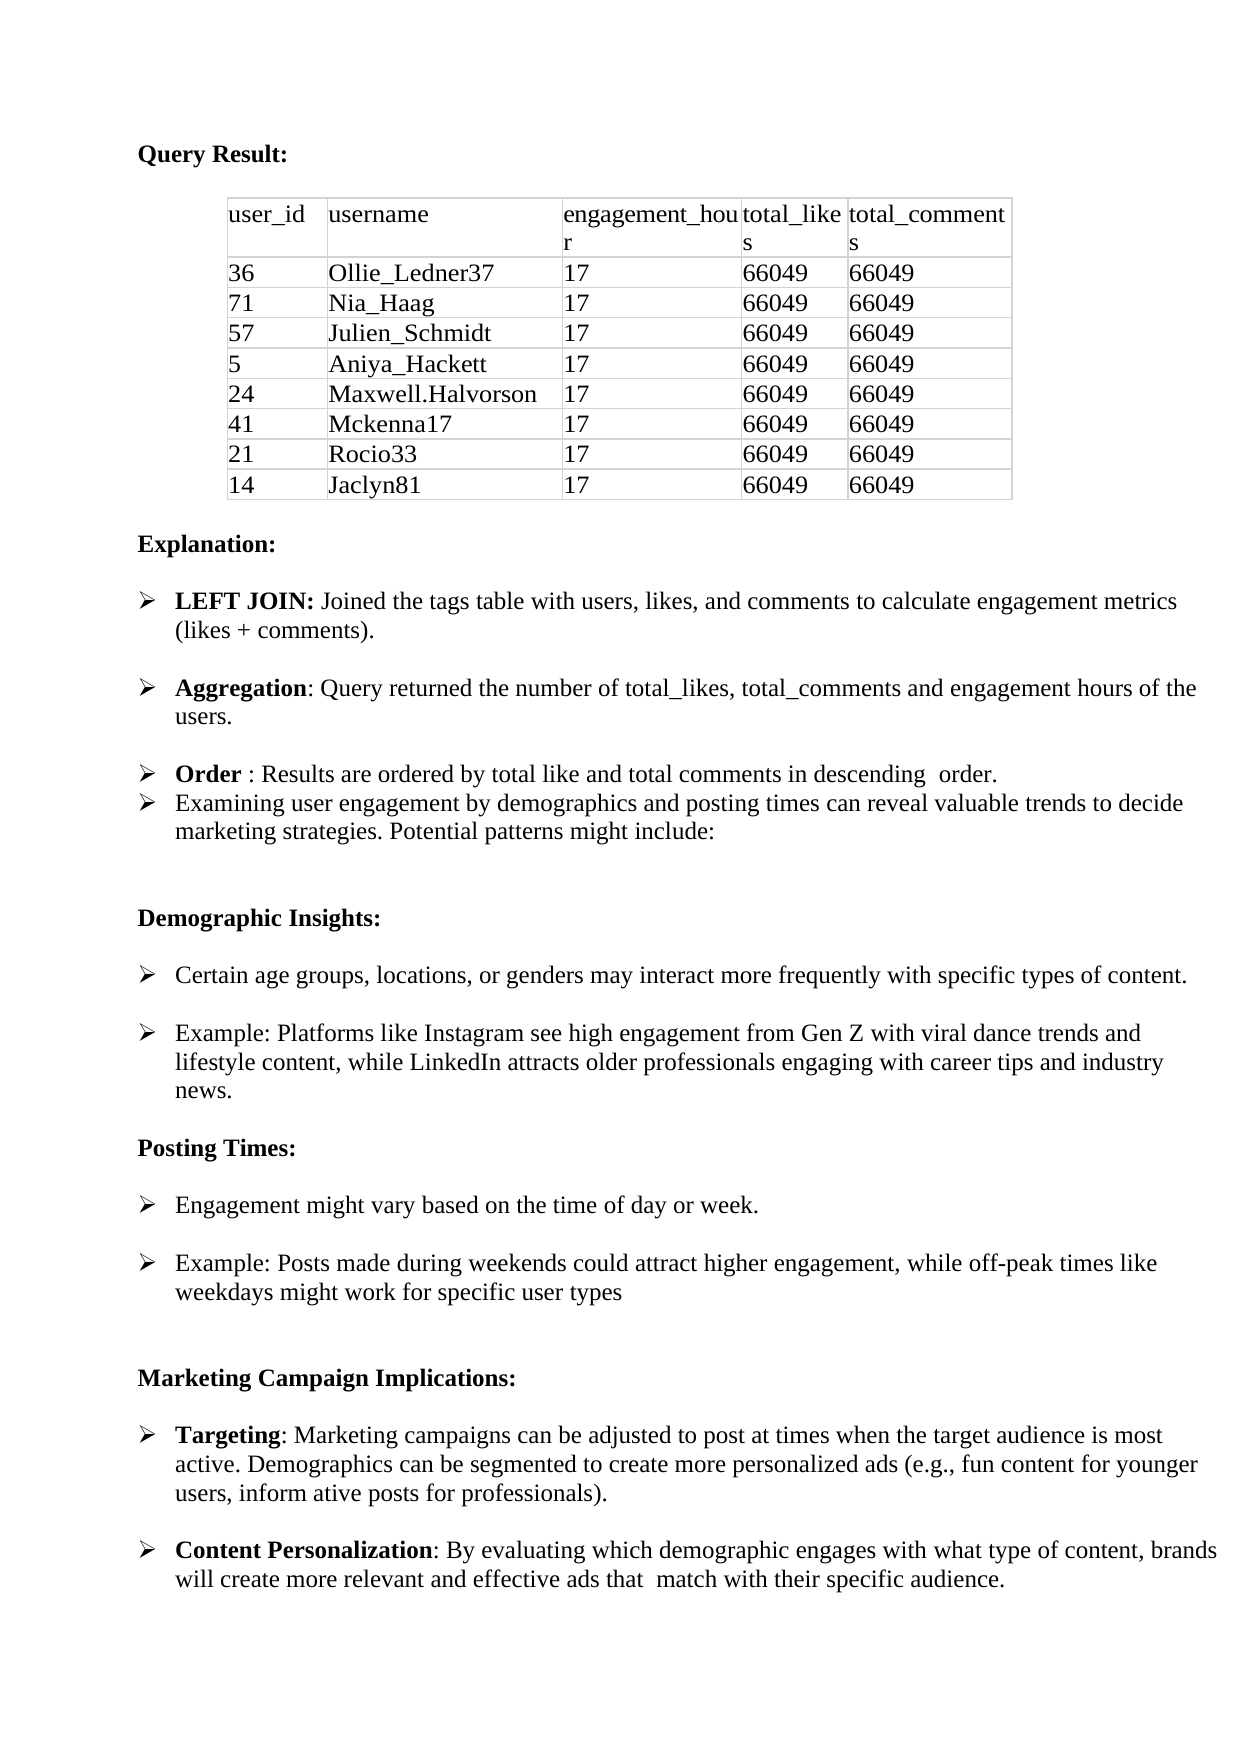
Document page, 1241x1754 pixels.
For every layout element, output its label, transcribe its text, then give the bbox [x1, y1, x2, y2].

table_cell Mckenna17 [328, 409, 562, 438]
table_cell 57 [228, 318, 327, 347]
table_cell 66049 [742, 409, 847, 438]
table_cell 17 [563, 258, 741, 286]
table_cell 21 [228, 440, 327, 468]
table_cell Aniya_Hackett [328, 349, 562, 377]
text Explanation: [137, 529, 1217, 558]
table_cell 66049 [849, 288, 1011, 317]
table_cell 41 [228, 409, 327, 438]
text Demographic Insights: [137, 903, 1217, 932]
table_cell 17 [563, 470, 741, 499]
table_cell Maxwell.Halvorson [328, 379, 562, 408]
table_cell 17 [563, 440, 741, 468]
table_cell 66049 [742, 318, 847, 347]
table_cell Rocio33 [328, 440, 562, 468]
list Aggregation: Query returned the number of total_likes, total_comments and engagement hours of the users. [137, 673, 1217, 730]
list LEFT JOIN: Joined the tags table with users, likes, and comments to calculate engagement metrics (likes + comments). [137, 586, 1217, 644]
list Example: Posts made during weekends could attract higher engagement, while off-peak times like weekdays might work for specific user types [137, 1248, 1217, 1306]
table_cell 66049 [849, 379, 1011, 408]
table_header user_id [228, 199, 327, 256]
table_cell 17 [563, 288, 741, 317]
table_cell 66049 [849, 440, 1011, 468]
list Certain age groups, locations, or genders may interact more frequently with specific types of content. [137, 961, 1217, 989]
table_header engagement_hour [563, 199, 741, 256]
table_cell 66049 [742, 440, 847, 468]
table_cell Ollie_Ledner37 [328, 258, 562, 286]
table_cell 14 [228, 470, 327, 499]
list Order : Results are ordered by total like and total comments in descending order. [137, 759, 1217, 788]
list Engagement might vary based on the time of day or week. [137, 1191, 1217, 1219]
table_cell Jaclyn81 [328, 470, 562, 499]
table_cell 17 [563, 379, 741, 408]
table_header total_comments [849, 199, 1011, 256]
table_cell 17 [563, 349, 741, 377]
table_cell 66049 [742, 288, 847, 317]
table_cell 24 [228, 379, 327, 408]
table_cell 66049 [849, 409, 1011, 438]
list Targeting: Marketing campaigns can be adjusted to post at times when the target audience is most active. Demographics can be segmented to create more personalized ads (e.g., fun content for younger users, inform ative posts for professionals). [137, 1421, 1217, 1507]
table_header total_likes [742, 199, 847, 256]
table_cell 66049 [742, 349, 847, 377]
table_cell 66049 [742, 470, 847, 499]
table_cell 17 [563, 318, 741, 347]
table_cell 66049 [742, 379, 847, 408]
table_cell Julien_Schmidt [328, 318, 562, 347]
table_cell 17 [563, 409, 741, 438]
table_cell Nia_Haag [328, 288, 562, 317]
text Posting Times: [137, 1133, 1217, 1162]
table_cell 66049 [849, 318, 1011, 347]
table_cell 71 [228, 288, 327, 317]
table_cell 36 [228, 258, 327, 286]
table_cell 66049 [849, 470, 1011, 499]
table_header username [328, 199, 562, 256]
table_cell 5 [228, 349, 327, 377]
list Example: Platforms like Instagram see high engagement from Gen Z with viral dance trends and lifestyle content, while LinkedIn attracts older professionals engaging with career tips and industry news. [137, 1018, 1217, 1104]
table_cell 66049 [849, 349, 1011, 377]
text Query Result: [137, 139, 1217, 168]
list Examining user engagement by demographics and posting times can reveal valuable trends to decide marketing strategies. Potential patterns might include: [137, 788, 1217, 845]
list Content Personalization: By evaluating which demographic engages with what type of content, brands will create more relevant and effective ads that match with their specific audience. [137, 1536, 1217, 1593]
table_cell 66049 [849, 258, 1011, 286]
text Marketing Campaign Implications: [137, 1363, 1217, 1392]
table_cell 66049 [742, 258, 847, 286]
